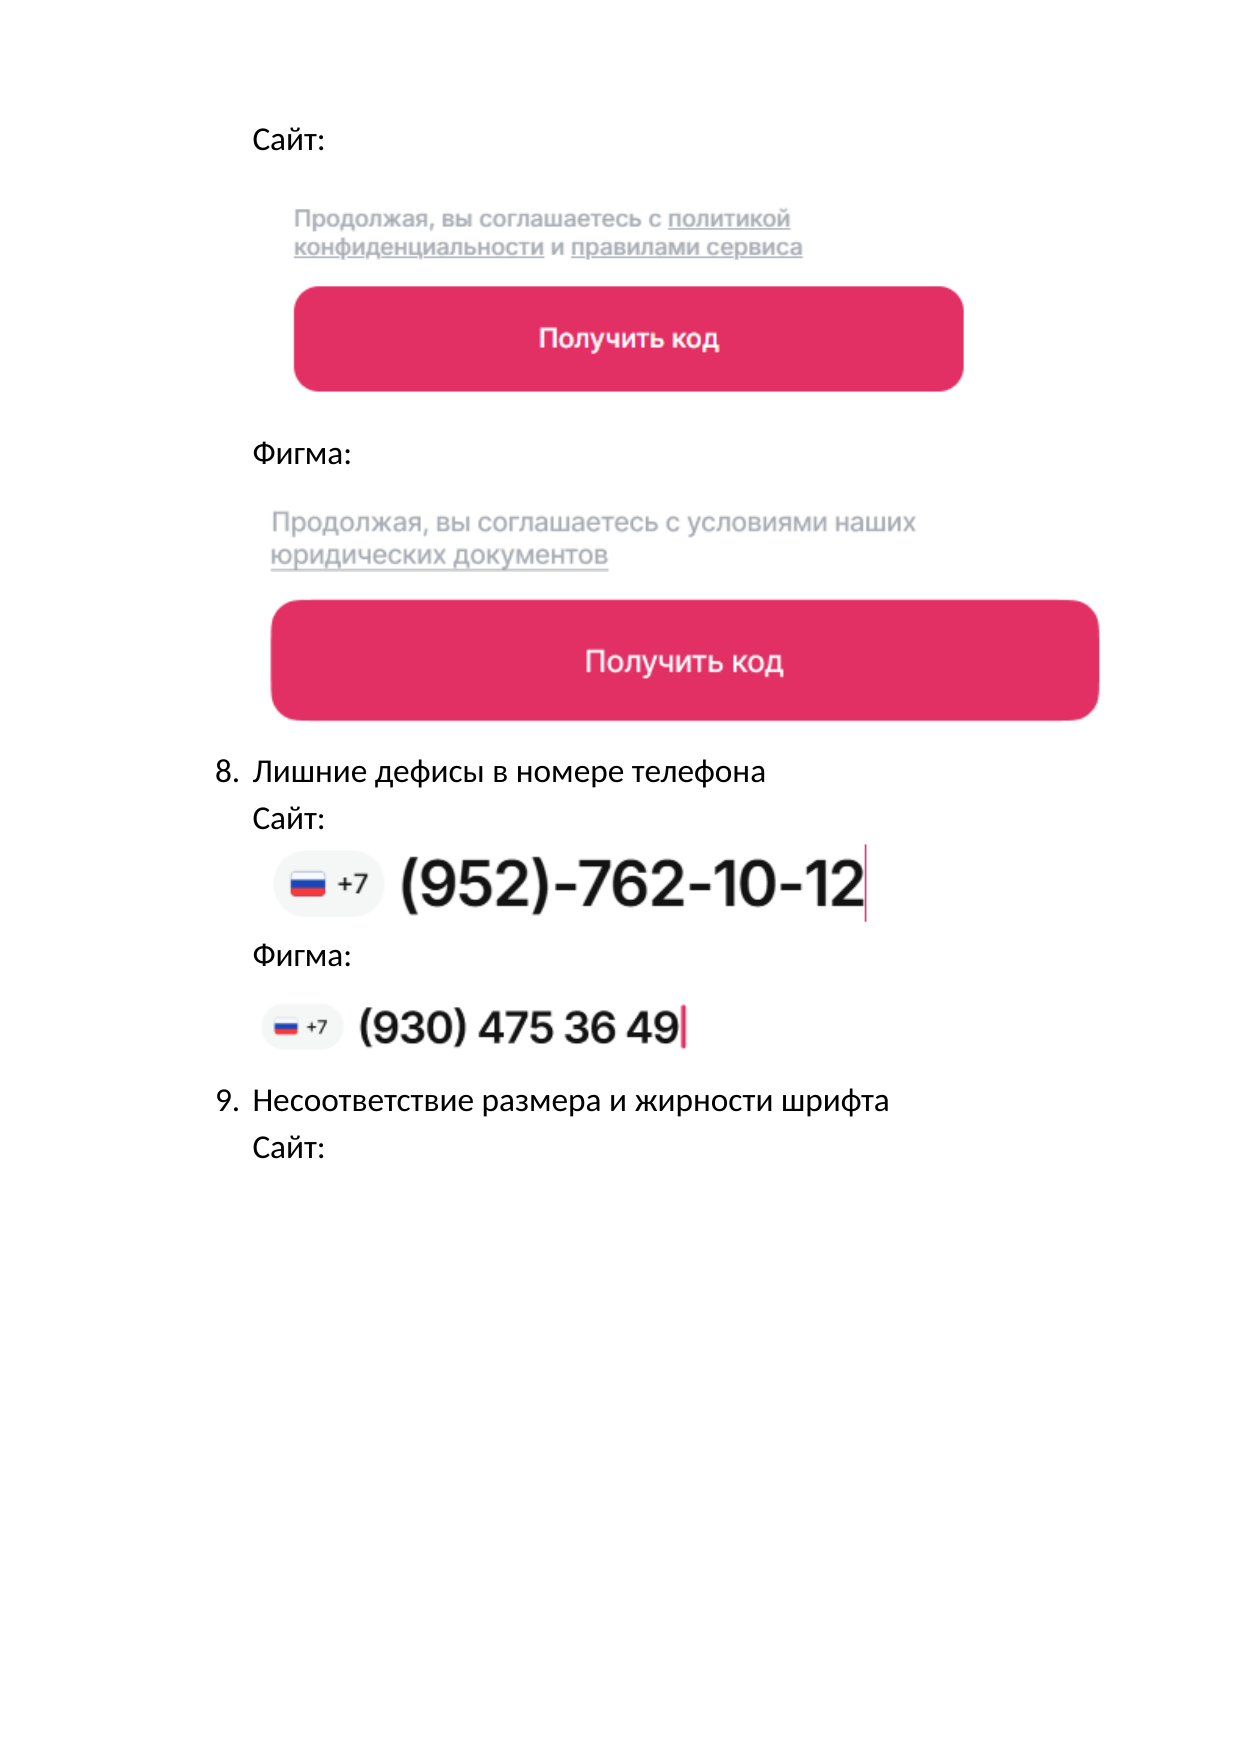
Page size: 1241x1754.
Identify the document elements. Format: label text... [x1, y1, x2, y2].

list Фигма: [252, 432, 1152, 473]
list Сайт: [252, 1126, 1152, 1167]
list Фигма: [252, 934, 1152, 975]
list Сайт: [252, 797, 1152, 838]
picture [252, 843, 948, 930]
picture [252, 981, 717, 1075]
list Сайт: [252, 118, 1152, 159]
picture [252, 165, 989, 428]
picture [252, 478, 1123, 746]
list Несоответствие размера и жирности шрифта [215, 1079, 1152, 1120]
list Лишние дефисы в номере телефона [215, 750, 1152, 791]
